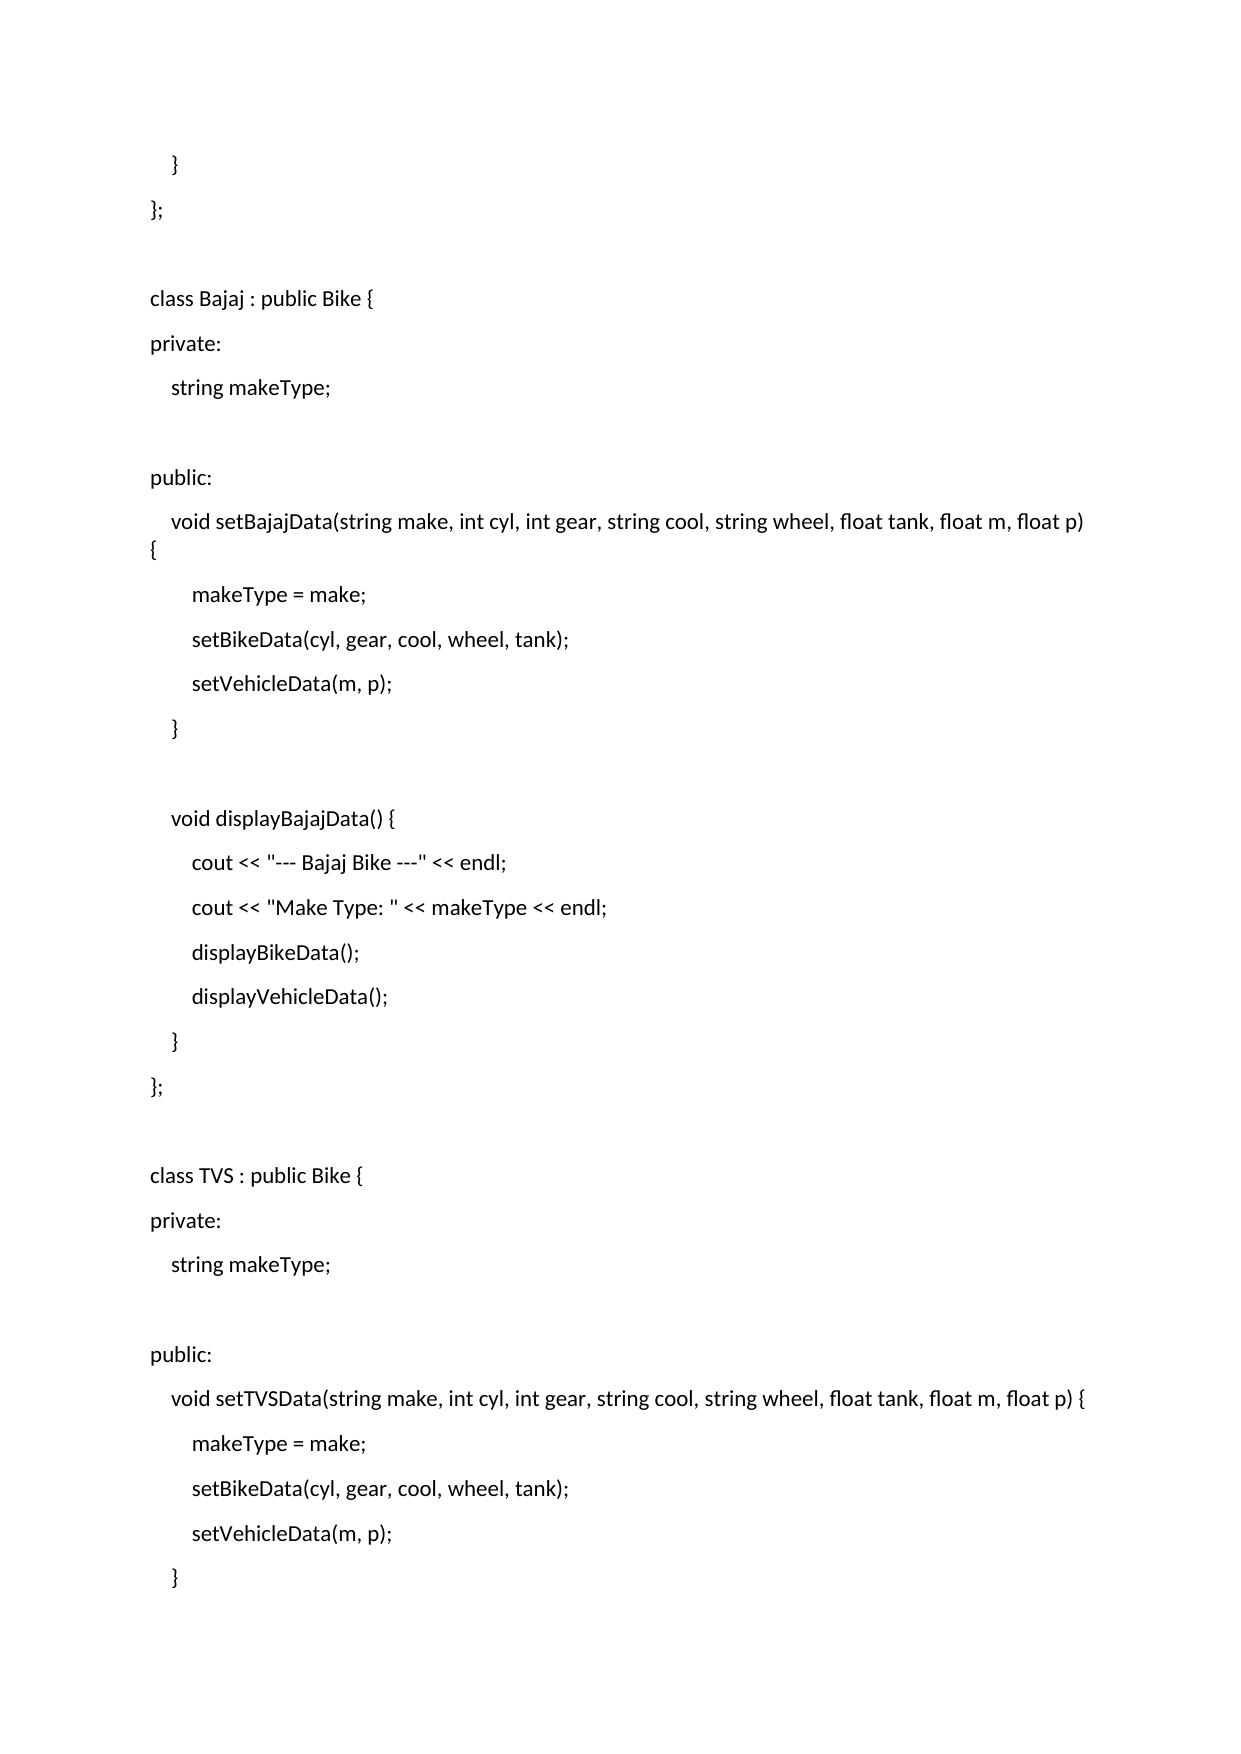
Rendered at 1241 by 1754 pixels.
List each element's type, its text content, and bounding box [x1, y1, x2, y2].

text displayVehicleData(); [150, 982, 1090, 1010]
text } [150, 714, 1090, 742]
text void displayBajajData() { [150, 804, 1090, 832]
text setBikeData(cyl, gear, cool, wheel, tank); [150, 625, 1090, 653]
text setVehicleData(m, p); [150, 1519, 1090, 1547]
text string makeType; [150, 1251, 1090, 1278]
text private: [150, 1206, 1090, 1234]
text private: [150, 329, 1090, 357]
text void setBajajData(string make, int cyl, int gear, string cool, string wheel, float tank, float m, float p) { [150, 507, 1090, 563]
text }; [150, 1072, 1090, 1100]
text } [150, 150, 1090, 178]
text setVehicleData(m, p); [150, 669, 1090, 698]
text class TVS : public Bike { [150, 1161, 1090, 1189]
text } [150, 1027, 1090, 1055]
text } [150, 1563, 1090, 1591]
text displayBikeData(); [150, 938, 1090, 966]
text cout << "Make Type: " << makeType << endl; [150, 893, 1090, 921]
text cout << "--- Bajaj Bike ---" << endl; [150, 848, 1090, 876]
text string makeType; [150, 373, 1090, 401]
text makeType = make; [150, 580, 1090, 608]
text }; [150, 195, 1090, 223]
text public: [150, 1340, 1090, 1368]
text makeType = make; [150, 1429, 1090, 1457]
text void setTVSData(string make, int cyl, int gear, string cool, string wheel, float tank, float m, float p) { [150, 1384, 1090, 1413]
text class Bajaj : public Bike { [150, 284, 1090, 312]
text setBikeData(cyl, gear, cool, wheel, tank); [150, 1474, 1090, 1502]
text public: [150, 463, 1090, 491]
